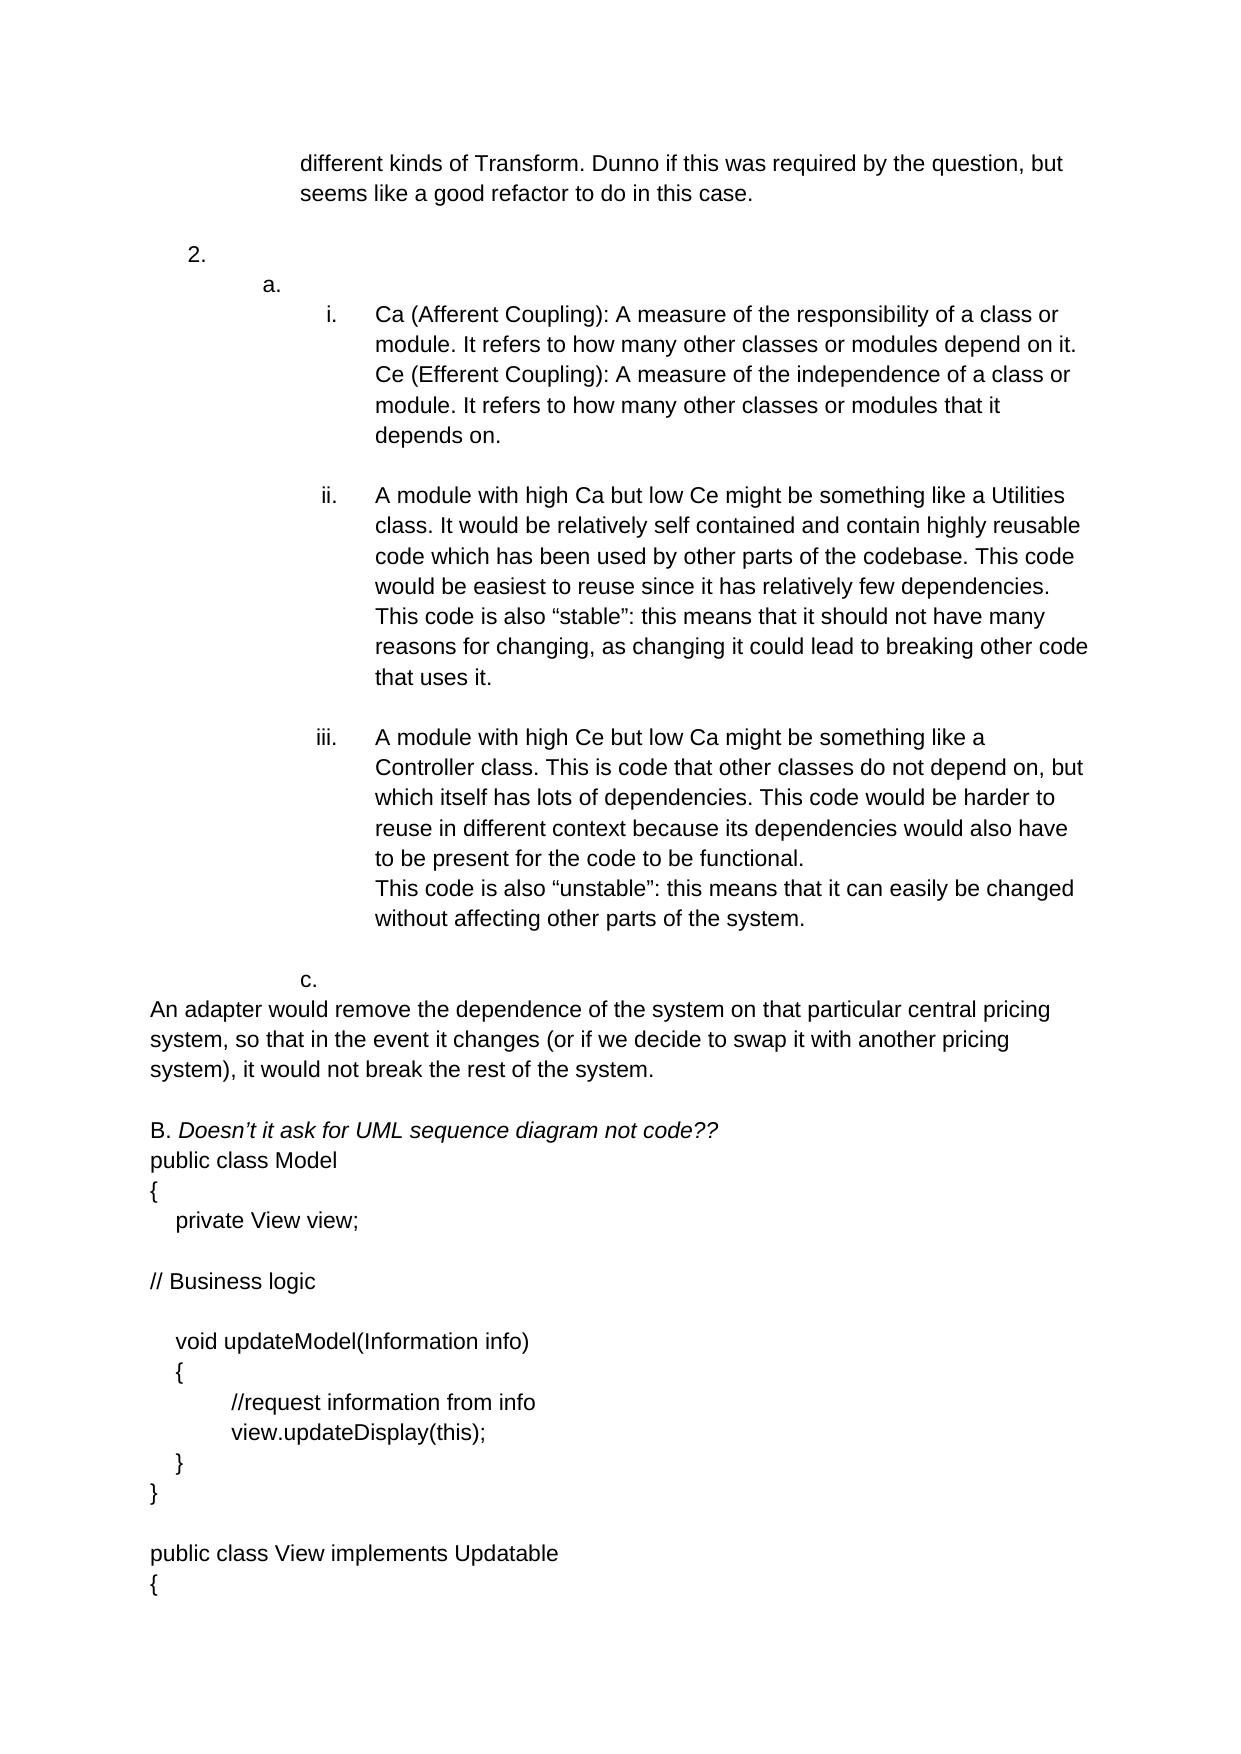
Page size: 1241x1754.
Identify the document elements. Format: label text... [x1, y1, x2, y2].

list A module with high Ce but low Ca might be something like a Controller class. This is code that other classes do not depend on, but which itself has lots of dependencies. This code would be harder to reuse in different context because its dependencies would also have to be present for the code to be functional. This code is also “unstable”: this means that it can easily be changed without affecting other parts of the system. [337, 724, 1090, 932]
text } [150, 1479, 1090, 1506]
text // Business logic [150, 1268, 1090, 1294]
text //request information from info [150, 1388, 1090, 1415]
text { [150, 1177, 1090, 1203]
text } [150, 1449, 1090, 1475]
text An adapter would remove the dependence of the system on that particular central pricing system, so that in the event it changes (or if we decide to swap it with another pricing system), it would not break the rest of the system. [150, 996, 1090, 1083]
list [262, 150, 1090, 207]
text private View view; [150, 1207, 1090, 1234]
text view.updateDisplay(this); [150, 1419, 1090, 1445]
text B. Doesn’t it ask for UML sequence diagram not code?? [150, 1117, 1090, 1143]
text void updateModel(Information info) [150, 1328, 1090, 1354]
list Ca (Afferent Coupling): A measure of the responsibility of a class or module. It refers to how many other classes or modules depend on it. Ce (Efferent Coupling): A measure of the independence of a class or module. It refers to how many other classes or modules that it depends on. [337, 301, 1090, 448]
text public class Model [150, 1147, 1090, 1173]
list A module with high Ca but low Ce might be something like a Utilities class. It would be relatively self contained and contain highly reusable code which has been used by other parts of the codebase. This code would be easiest to reuse since it has relatively few dependencies. This code is also “stable”: this means that it should not have many reasons for changing, as changing it could lead to breaking other code that uses it. [337, 482, 1090, 690]
text public class View implements Updatable [150, 1539, 1090, 1566]
text { [150, 1358, 1090, 1385]
text c. [150, 966, 1090, 992]
text { [150, 1570, 1090, 1596]
